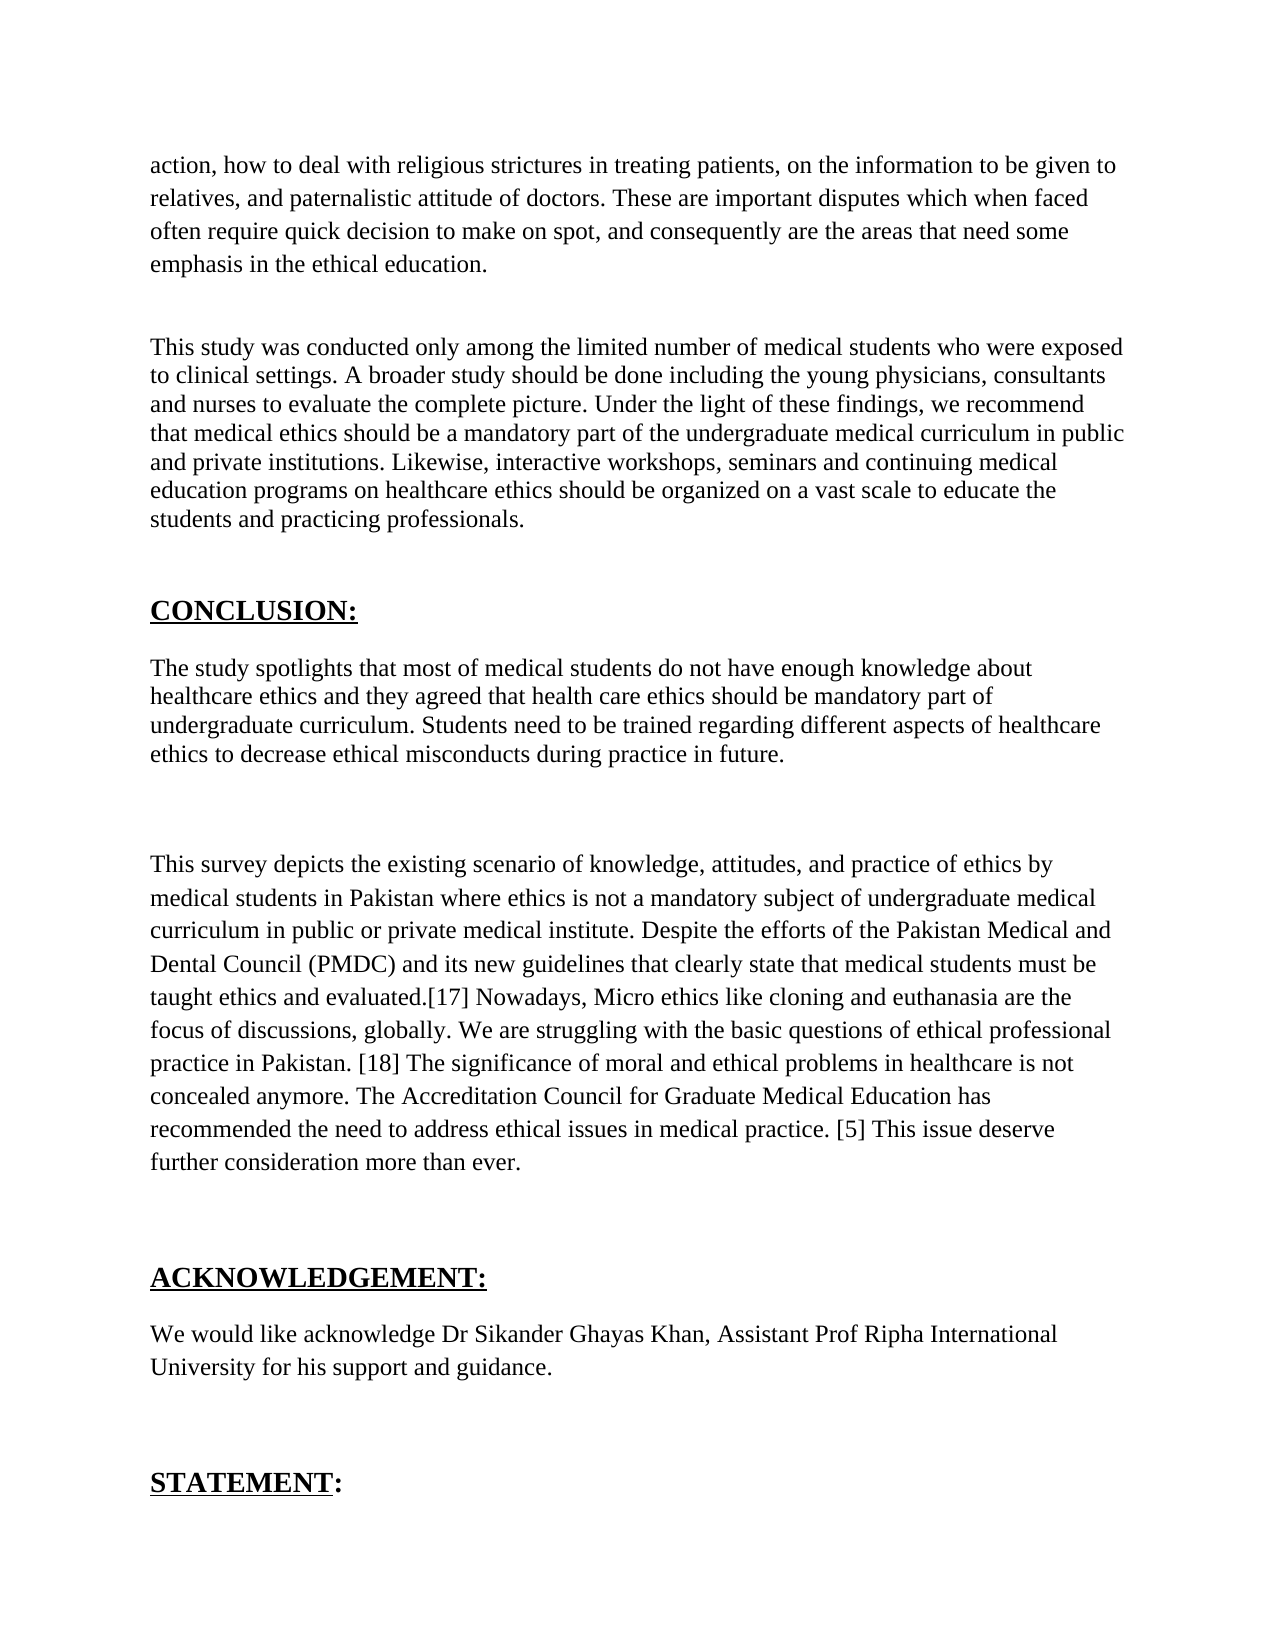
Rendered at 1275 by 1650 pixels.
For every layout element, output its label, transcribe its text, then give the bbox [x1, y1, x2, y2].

text This study was conducted only among the limited number of medical students who were exposed to clinical settings. A broader study should be done including the young physicians, consultants and nurses to evaluate the complete picture. Under the light of these findings, we recommend that medical ethics should be a mandatory part of the undergraduate medical curriculum in public and private institutions. Likewise, interactive workshops, seminars and continuing medical education programs on healthcare ethics should be organized on a vast scale to educate the students and practicing professionals. [150, 332, 1125, 533]
text CONCLUSION: [150, 593, 1125, 626]
text STATEMENT: [150, 1466, 1125, 1499]
text The study spotlights that most of medical students do not have enough knowledge about healthcare ethics and they agreed that health care ethics should be mandatory part of undergraduate curriculum. Students need to be trained regarding different aspects of healthcare ethics to decrease ethical misconducts during practice in future. [150, 653, 1125, 768]
text We would like acknowledge Dr Sikander Ghayas Khan, Assistant Prof Ripha International University for his support and guidance. [150, 1319, 1125, 1381]
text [150, 150, 1125, 278]
text This survey depicts the existing scenario of knowledge, attitudes, and practice of ethics by medical students in Pakistan where ethics is not a mandatory subject of undergraduate medical curriculum in public or private medical institute. Despite the efforts of the Pakistan Medical and Dental Council (PMDC) and its new guidelines that clearly state that medical students must be taught ethics and evaluated.[17] Nowadays, Micro ethics like cloning and euthanasia are the focus of discussions, globally. We are struggling with the basic questions of ethical professional practice in Pakistan. [18] The significance of moral and ethical problems in healthcare is not concealed anymore. The Accreditation Council for Graduate Medical Education has recommended the need to address ethical issues in medical practice. [5] This issue deserve further consideration more than ever. [150, 849, 1125, 1176]
text ACKNOWLEDGEMENT: [150, 1260, 1125, 1293]
